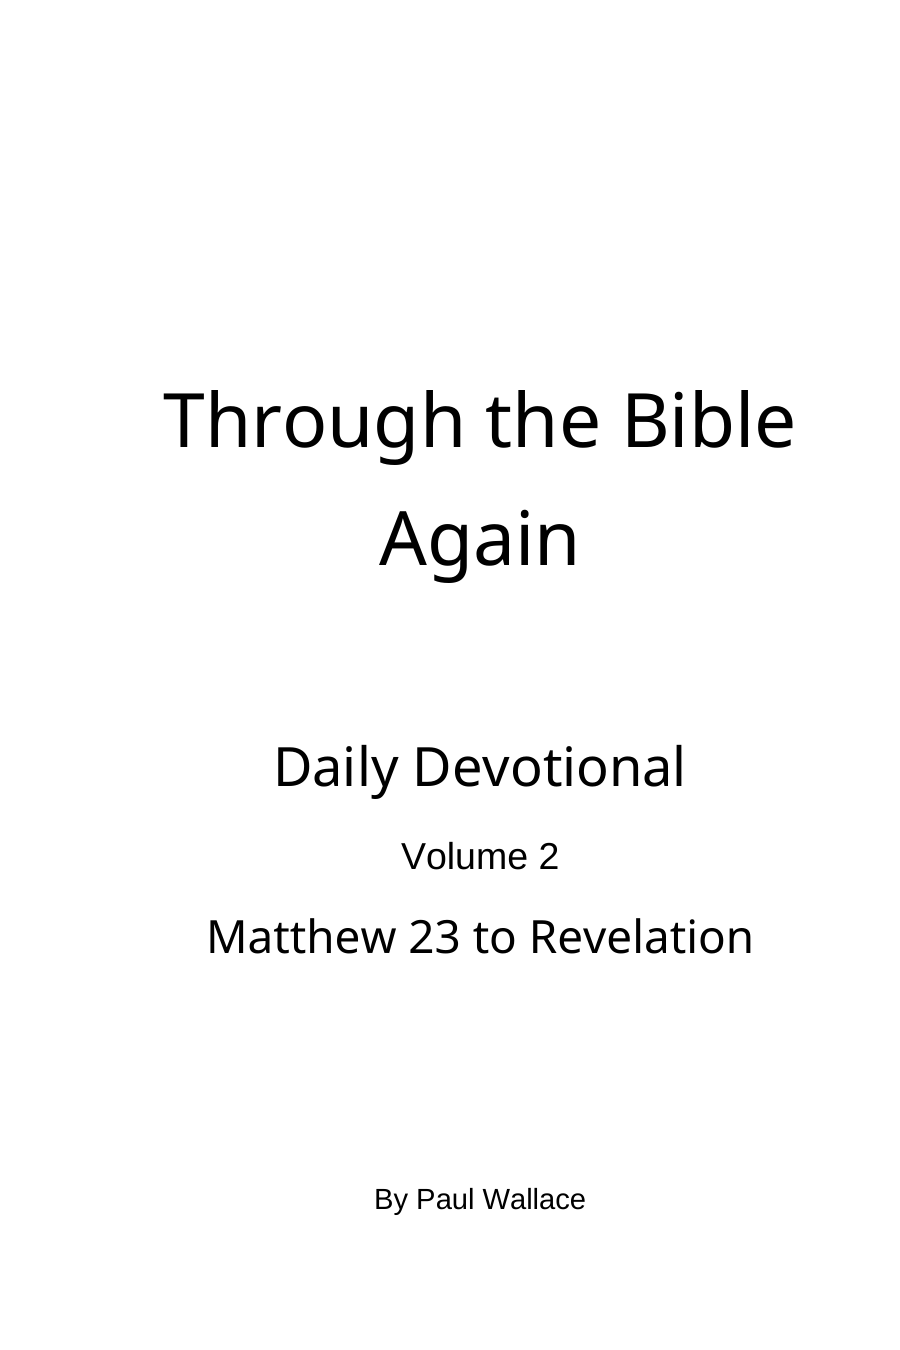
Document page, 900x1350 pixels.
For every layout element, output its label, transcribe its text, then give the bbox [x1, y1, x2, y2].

text Through the Bible Again [135, 367, 825, 587]
text By Paul Wallace [135, 1182, 825, 1216]
text Matthew 23 to Revelation [135, 905, 825, 967]
text Daily Devotional [135, 729, 825, 803]
text Volume 2 [135, 834, 825, 878]
